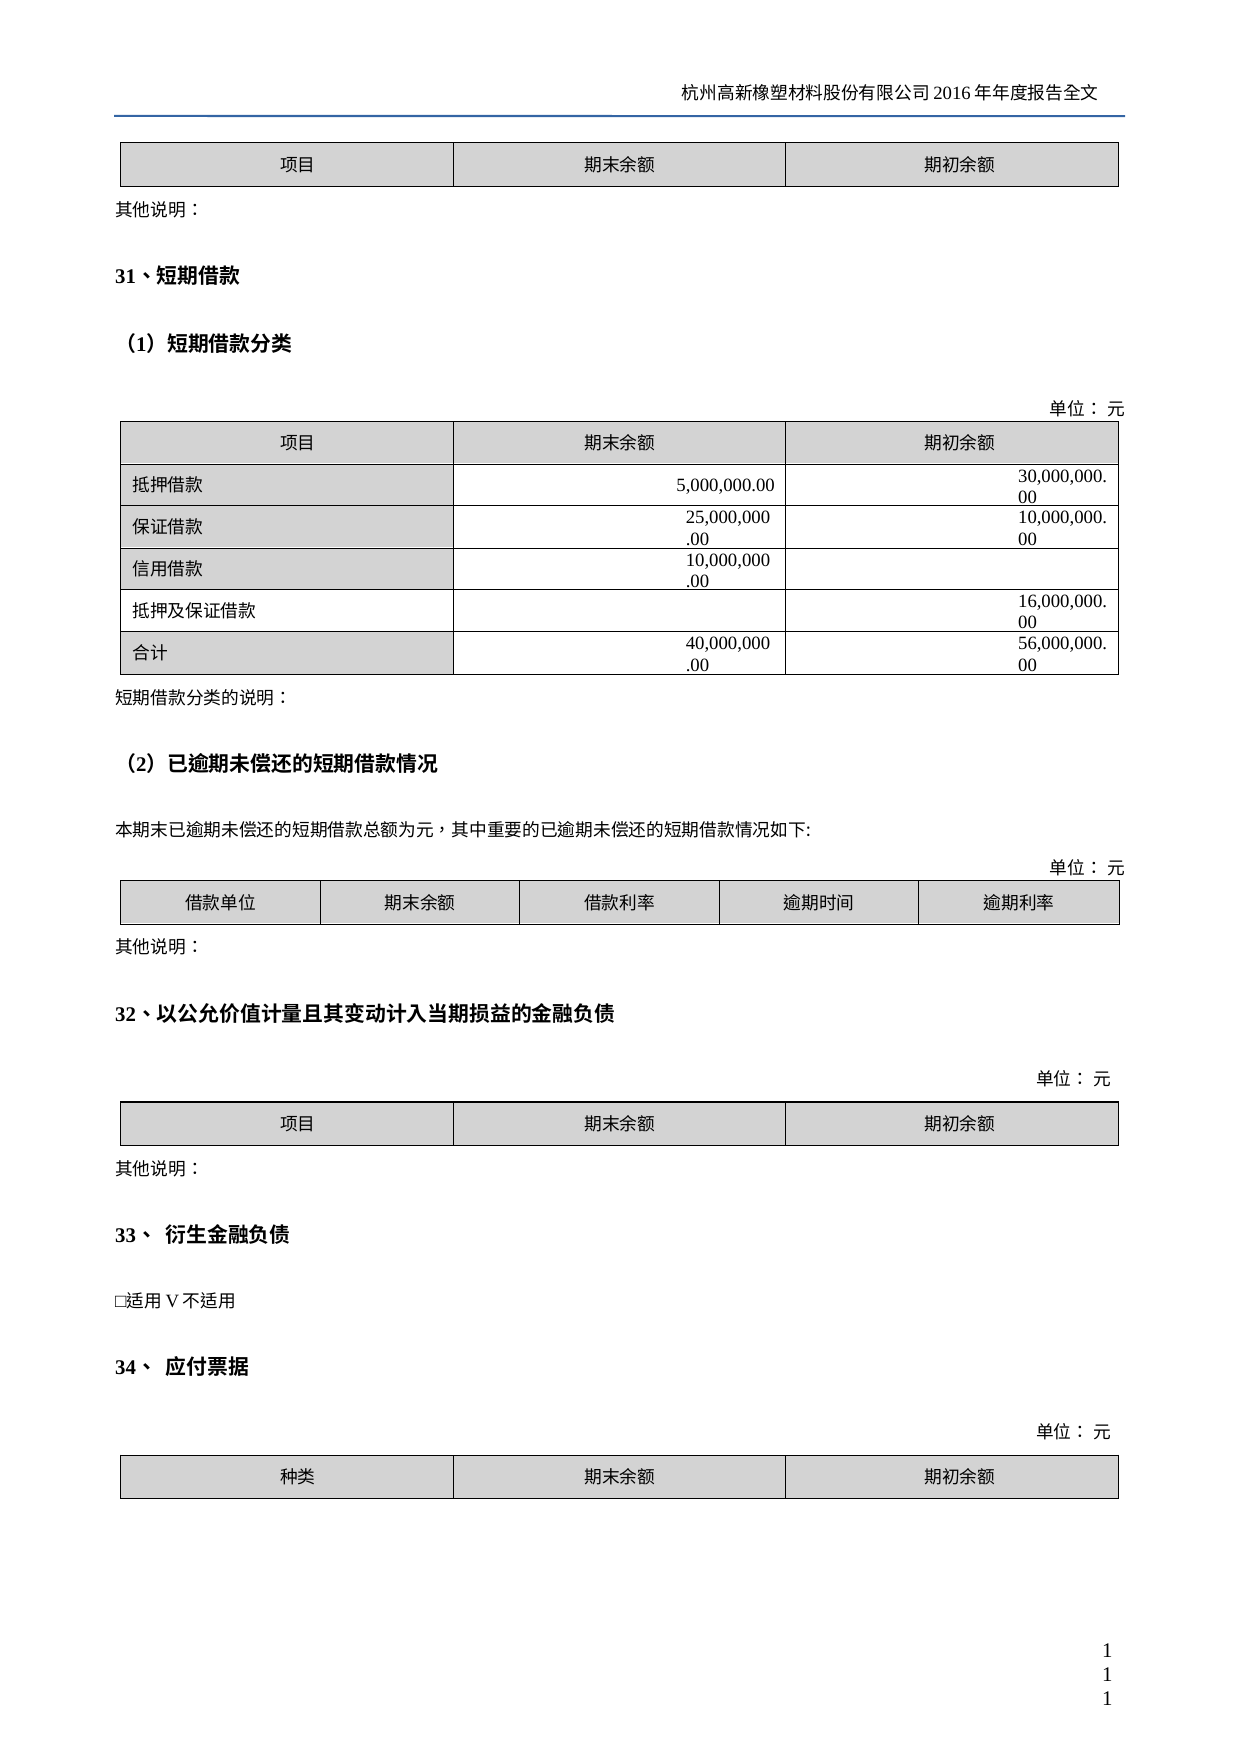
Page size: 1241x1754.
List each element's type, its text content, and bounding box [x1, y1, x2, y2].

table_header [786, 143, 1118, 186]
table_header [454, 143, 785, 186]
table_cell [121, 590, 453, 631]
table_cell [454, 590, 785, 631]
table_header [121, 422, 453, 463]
text （2）已逾期未偿还的短期借款情况 [115, 749, 1125, 777]
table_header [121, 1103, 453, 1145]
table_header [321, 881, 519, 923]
text 单位： 元 [1036, 1067, 1125, 1091]
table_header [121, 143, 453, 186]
text 其他说明： [115, 935, 1125, 959]
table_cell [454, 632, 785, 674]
text 单位： 元 [115, 856, 1125, 880]
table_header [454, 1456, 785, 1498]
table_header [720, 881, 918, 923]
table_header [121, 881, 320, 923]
text 其他说明： [115, 1156, 1125, 1181]
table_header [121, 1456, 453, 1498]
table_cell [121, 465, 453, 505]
text 34、 应付票据 [115, 1352, 1125, 1380]
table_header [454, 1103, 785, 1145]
text 32、以公允价值计量且其变动计入当期损益的金融负债 [115, 999, 1125, 1027]
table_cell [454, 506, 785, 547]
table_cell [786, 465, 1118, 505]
text 本期末已逾期未偿还的短期借款总额为元，其中重要的已逾期未偿还的短期借款情况如下: [115, 817, 1125, 841]
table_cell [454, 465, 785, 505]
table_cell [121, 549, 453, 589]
text 单位： 元 [115, 397, 1125, 421]
text 31、短期借款 [115, 261, 1125, 289]
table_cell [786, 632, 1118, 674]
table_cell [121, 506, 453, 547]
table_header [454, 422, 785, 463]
text （1）短期借款分类 [115, 329, 1125, 357]
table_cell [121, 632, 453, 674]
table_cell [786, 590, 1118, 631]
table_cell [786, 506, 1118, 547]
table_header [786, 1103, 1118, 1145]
text 单位： 元 [1036, 1420, 1125, 1444]
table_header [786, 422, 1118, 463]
text □适用V不适用 [115, 1288, 1125, 1312]
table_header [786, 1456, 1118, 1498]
text 33、 衍生金融负债 [115, 1220, 1125, 1248]
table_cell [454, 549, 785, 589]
text 短期借款分类的说明： [115, 685, 1125, 709]
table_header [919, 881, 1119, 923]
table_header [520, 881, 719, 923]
text 其他说明： [115, 197, 1125, 221]
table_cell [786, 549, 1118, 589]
